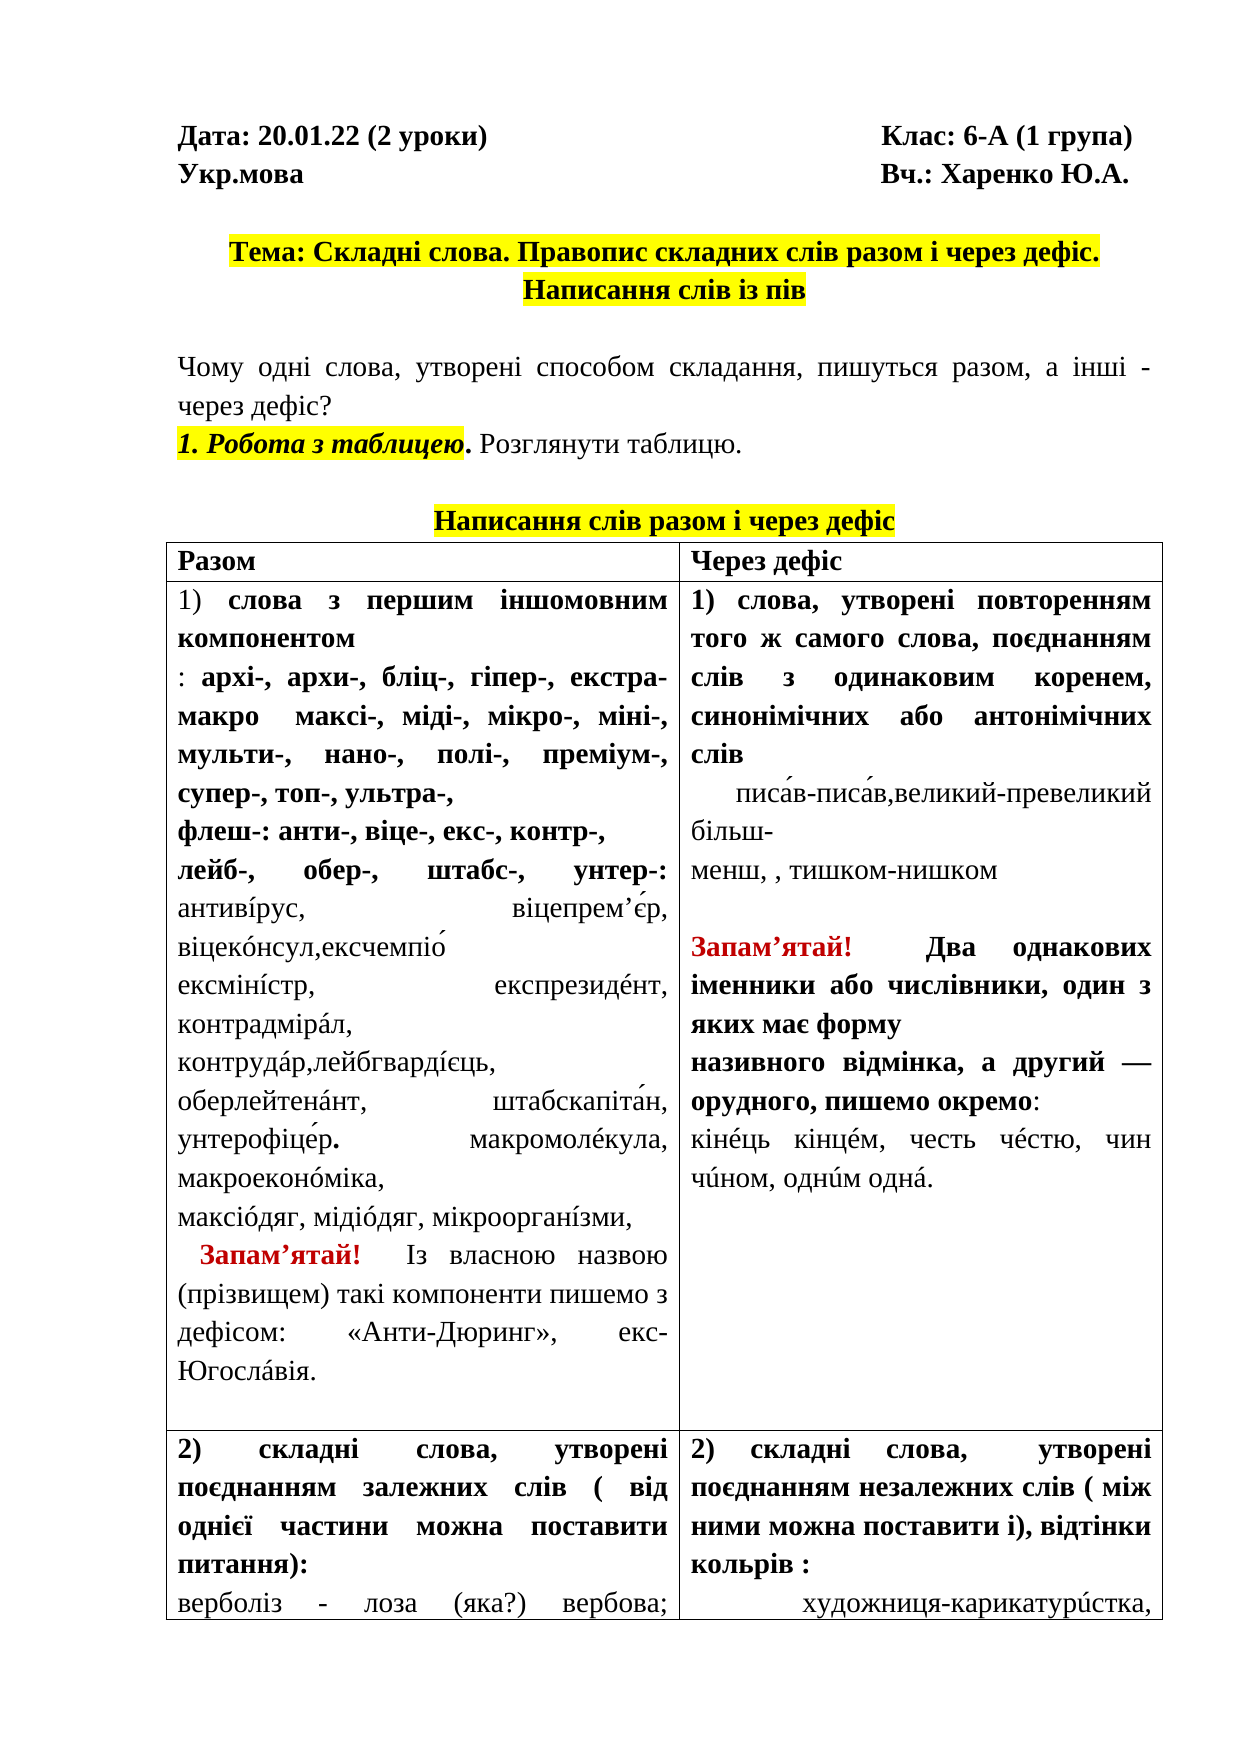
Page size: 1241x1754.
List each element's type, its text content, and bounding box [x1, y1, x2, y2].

table_header Разом [167, 543, 679, 581]
text Написання слів разом і через дефіс [177, 503, 1152, 537]
text Дата: 20.01.22 (2 уроки) Клас: 6-А (1 група) [177, 118, 1152, 152]
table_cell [167, 1431, 679, 1619]
text Укр.мова Вч.: Харенко Ю.А. [177, 157, 1152, 190]
table_cell 1) слова з першим іншомовним компонентом : архі-, архи-, бліц-, гіпер-, екстра-макро максі-, міді-, мікро-, міні-, мульти-, нано-, полі-, преміум-, супер-, топ-, ультра-, флеш-: анти-, віце-, екс-, контр-, лейб-, обер-, штабс-, унтер-: антивíрус, віцепрем’є́р, віцекóнсул,ексчемпіо́ ексмінíстр, експрезидéнт, контрадмірáл, контрудáр,лейбгвардíєць, оберлейтенáнт, штабскапіта́н, унтерофіце́р. макромолéкула, макроеконóміка, максіóдяг, мідіóдяг, мікроорганíзми, Запам’ятай! Із власною назвою (прізвищем) такі компоненти пишемо з дефісом: «Анти-Дюринг», екс-Югослáвія. [167, 582, 679, 1430]
table_header Через дефіс [680, 543, 1162, 581]
table_cell 1) слова, утворені повторенням того ж самого слова, поєднанням слів з одинаковим коренем, синонімічних або антонімічних слів писа́в-писа́в,великий-превеликий більш- менш, , тишком-нишком Запам’ятай! Два однакових іменники або числівники, один з яких має форму називного відмінка, а другий — орудного, пишемо окремо: кінéць кінцéм, честь чéстю, чин чúном, однúм однá. [680, 582, 1162, 1430]
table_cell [680, 1431, 1162, 1619]
text Чому одні слова, утворені способом складання, пишуться разом, а інші - через дефіс? [177, 349, 1152, 421]
text 1. Робота з таблицею. Розглянути таблицю. [464, 426, 1152, 460]
text Тема: Складні слова. Правопис складних слів разом і через дефіс. Написання слів із пів [177, 234, 1152, 306]
